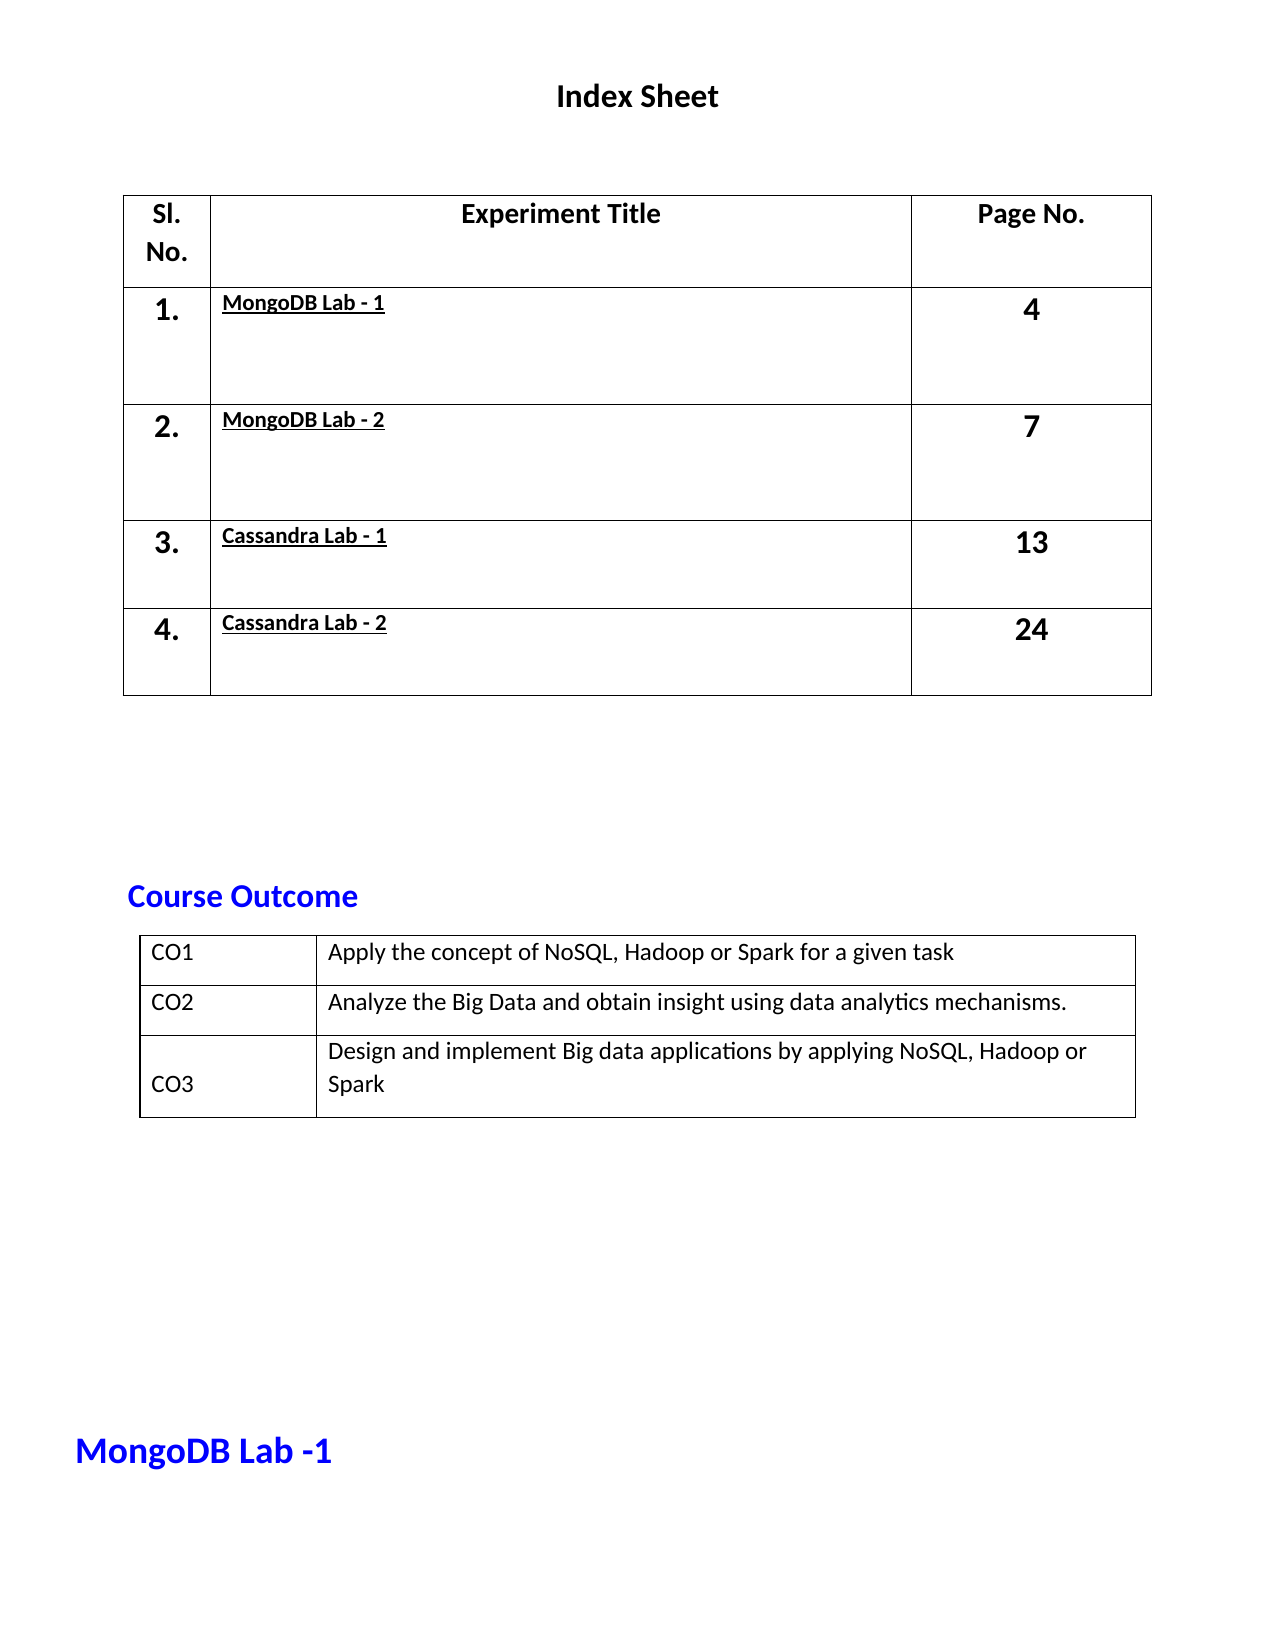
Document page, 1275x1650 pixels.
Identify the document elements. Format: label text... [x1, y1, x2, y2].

table_cell Cassandra Lab - 2 [211, 609, 911, 695]
table_cell Design and implement Big data applications by applying NoSQL, Hadoop or Spark [317, 1036, 1135, 1117]
table_cell MongoDB Lab - 1 [211, 288, 911, 404]
table_cell MongoDB Lab - 2 [211, 405, 911, 520]
table_cell 4 [912, 288, 1151, 404]
table_header Page No. [912, 196, 1151, 287]
table_cell 24 [912, 609, 1151, 695]
table_header CO1 [141, 936, 316, 985]
table_cell CO3 [141, 1036, 316, 1117]
table_cell 7 [912, 405, 1151, 520]
table_cell Analyze the Big Data and obtain insight using data analytics mechanisms. [317, 986, 1135, 1034]
table_header Sl. No. [124, 196, 210, 287]
text MongoDB Lab -1 [75, 1427, 1200, 1473]
table_cell Cassandra Lab - 1 [211, 521, 911, 607]
table_cell 2. [124, 405, 210, 520]
table_cell 4. [124, 609, 210, 695]
table_header Apply the concept of NoSQL, Hadoop or Spark for a given task [317, 936, 1135, 985]
table_cell 3. [124, 521, 210, 607]
table_cell 1. [124, 288, 210, 404]
table_header Experiment Title [211, 196, 911, 287]
text Course Outcome [75, 875, 1200, 916]
table_cell CO2 [141, 986, 316, 1034]
text Index Sheet [75, 75, 1200, 116]
table_cell 13 [912, 521, 1151, 607]
